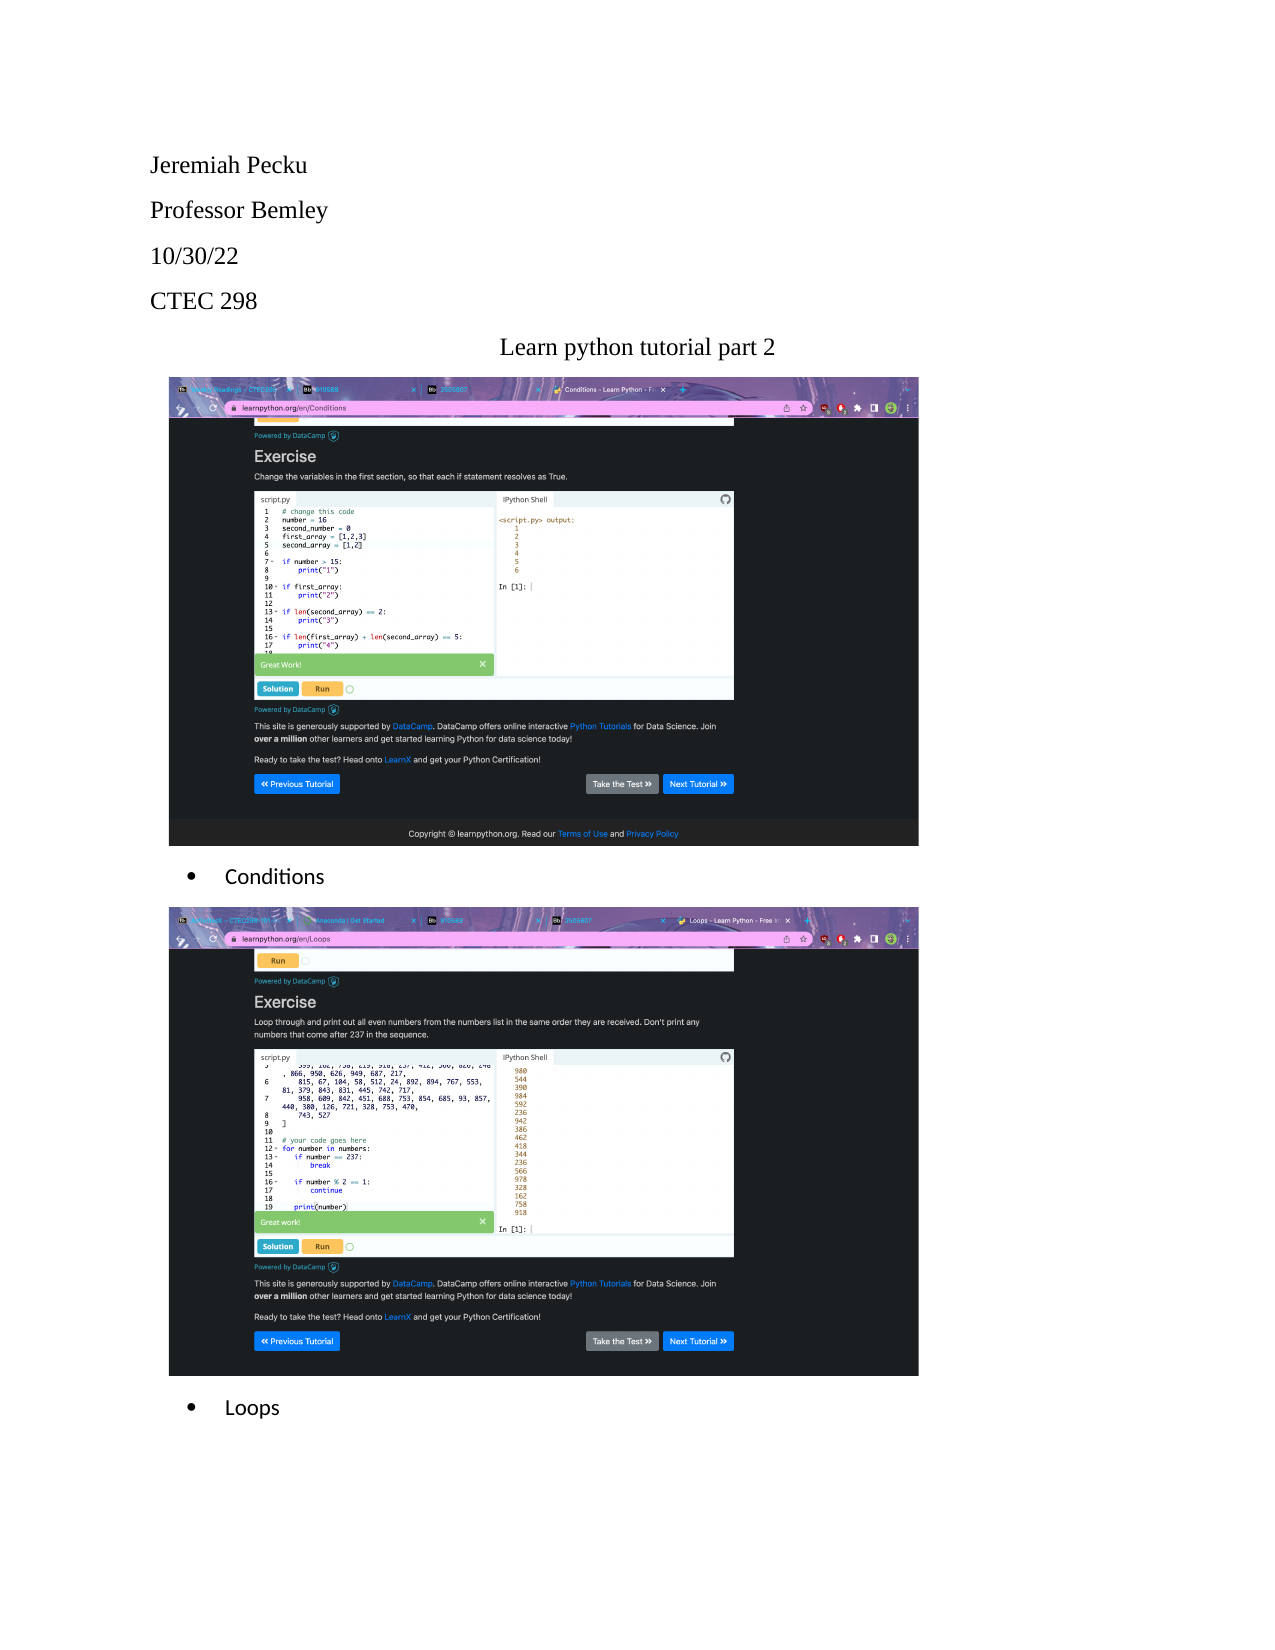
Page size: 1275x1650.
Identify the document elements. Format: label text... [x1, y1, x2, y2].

text Professor Bemley [150, 195, 1125, 224]
text 10/30/22 [150, 241, 1125, 269]
list Conditions [187, 862, 1125, 891]
text CTEC 298 [150, 286, 1125, 315]
text Jeremiah Pecku [150, 150, 1125, 179]
list Loops [187, 1393, 1125, 1421]
text Learn python tutorial part 2 [150, 332, 1125, 360]
